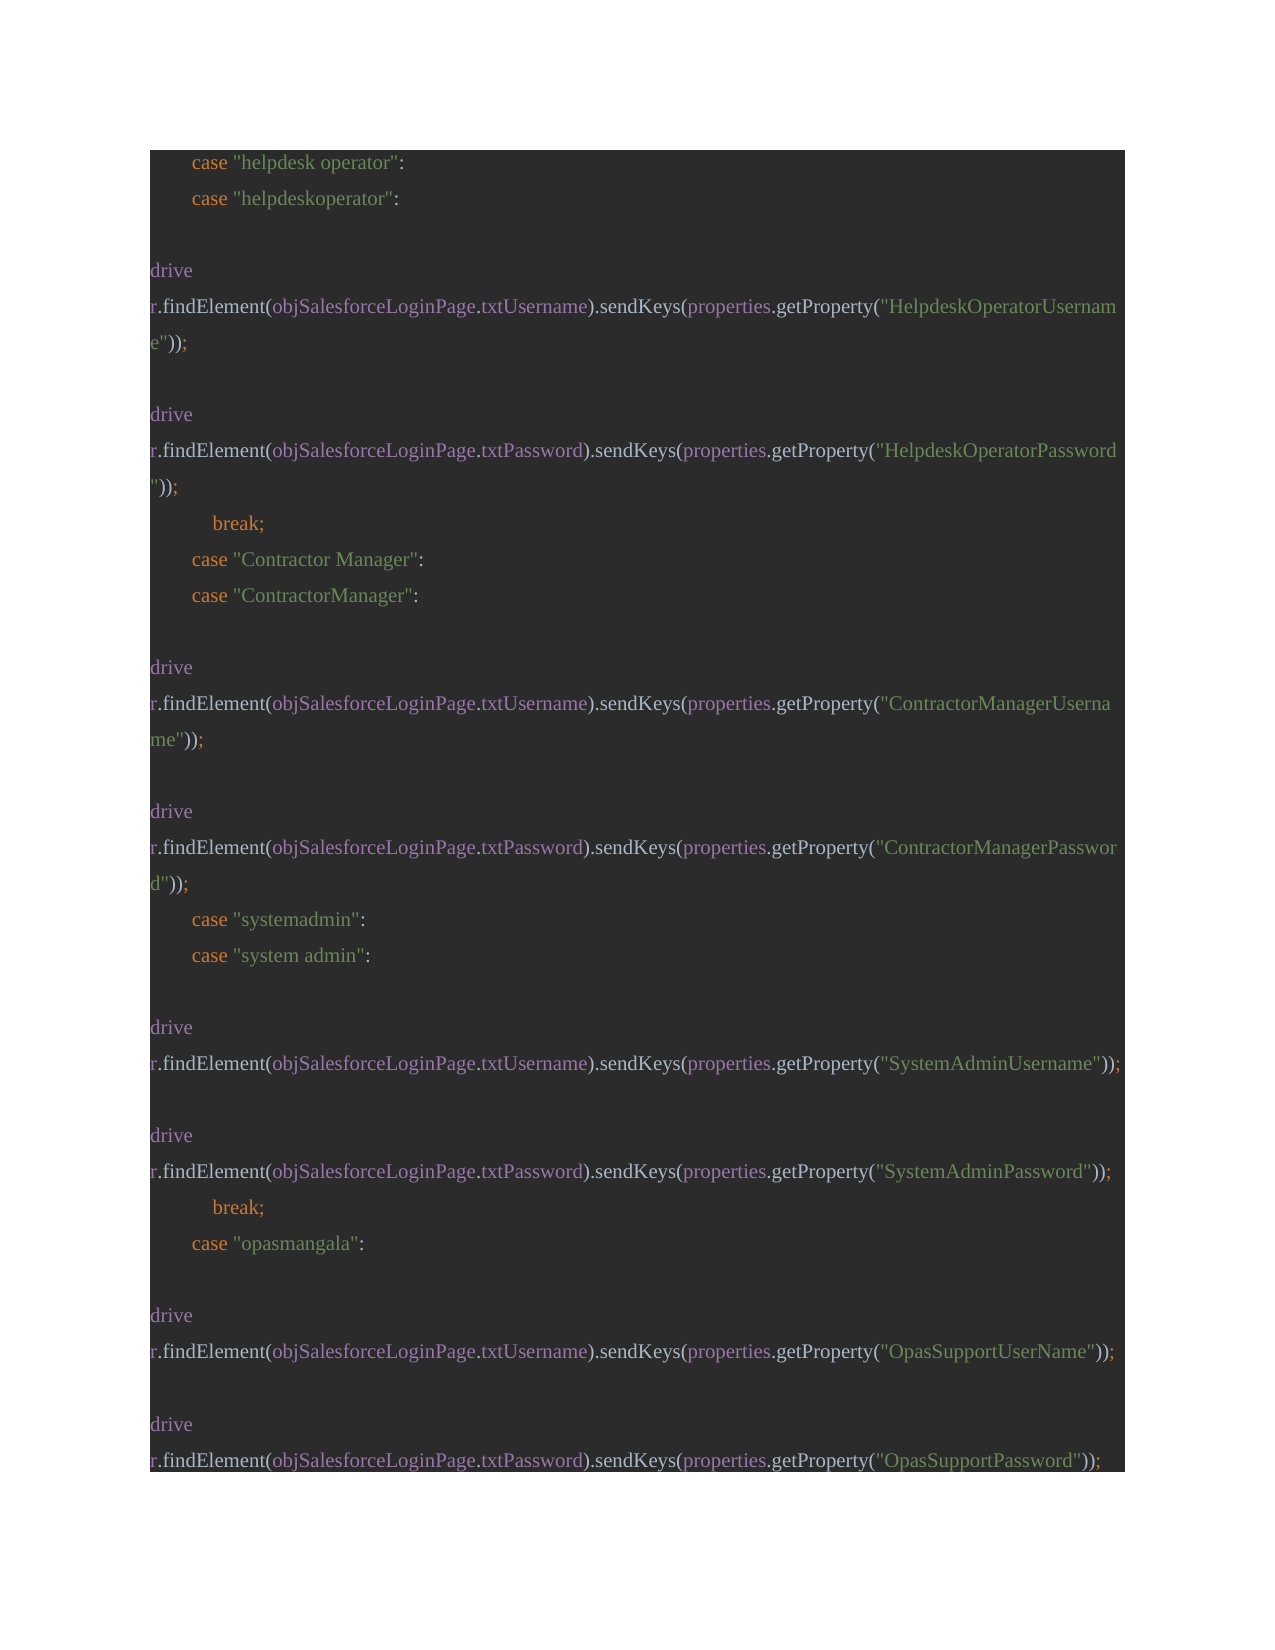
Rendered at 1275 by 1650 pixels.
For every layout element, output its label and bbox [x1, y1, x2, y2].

text [150, 150, 1125, 1472]
